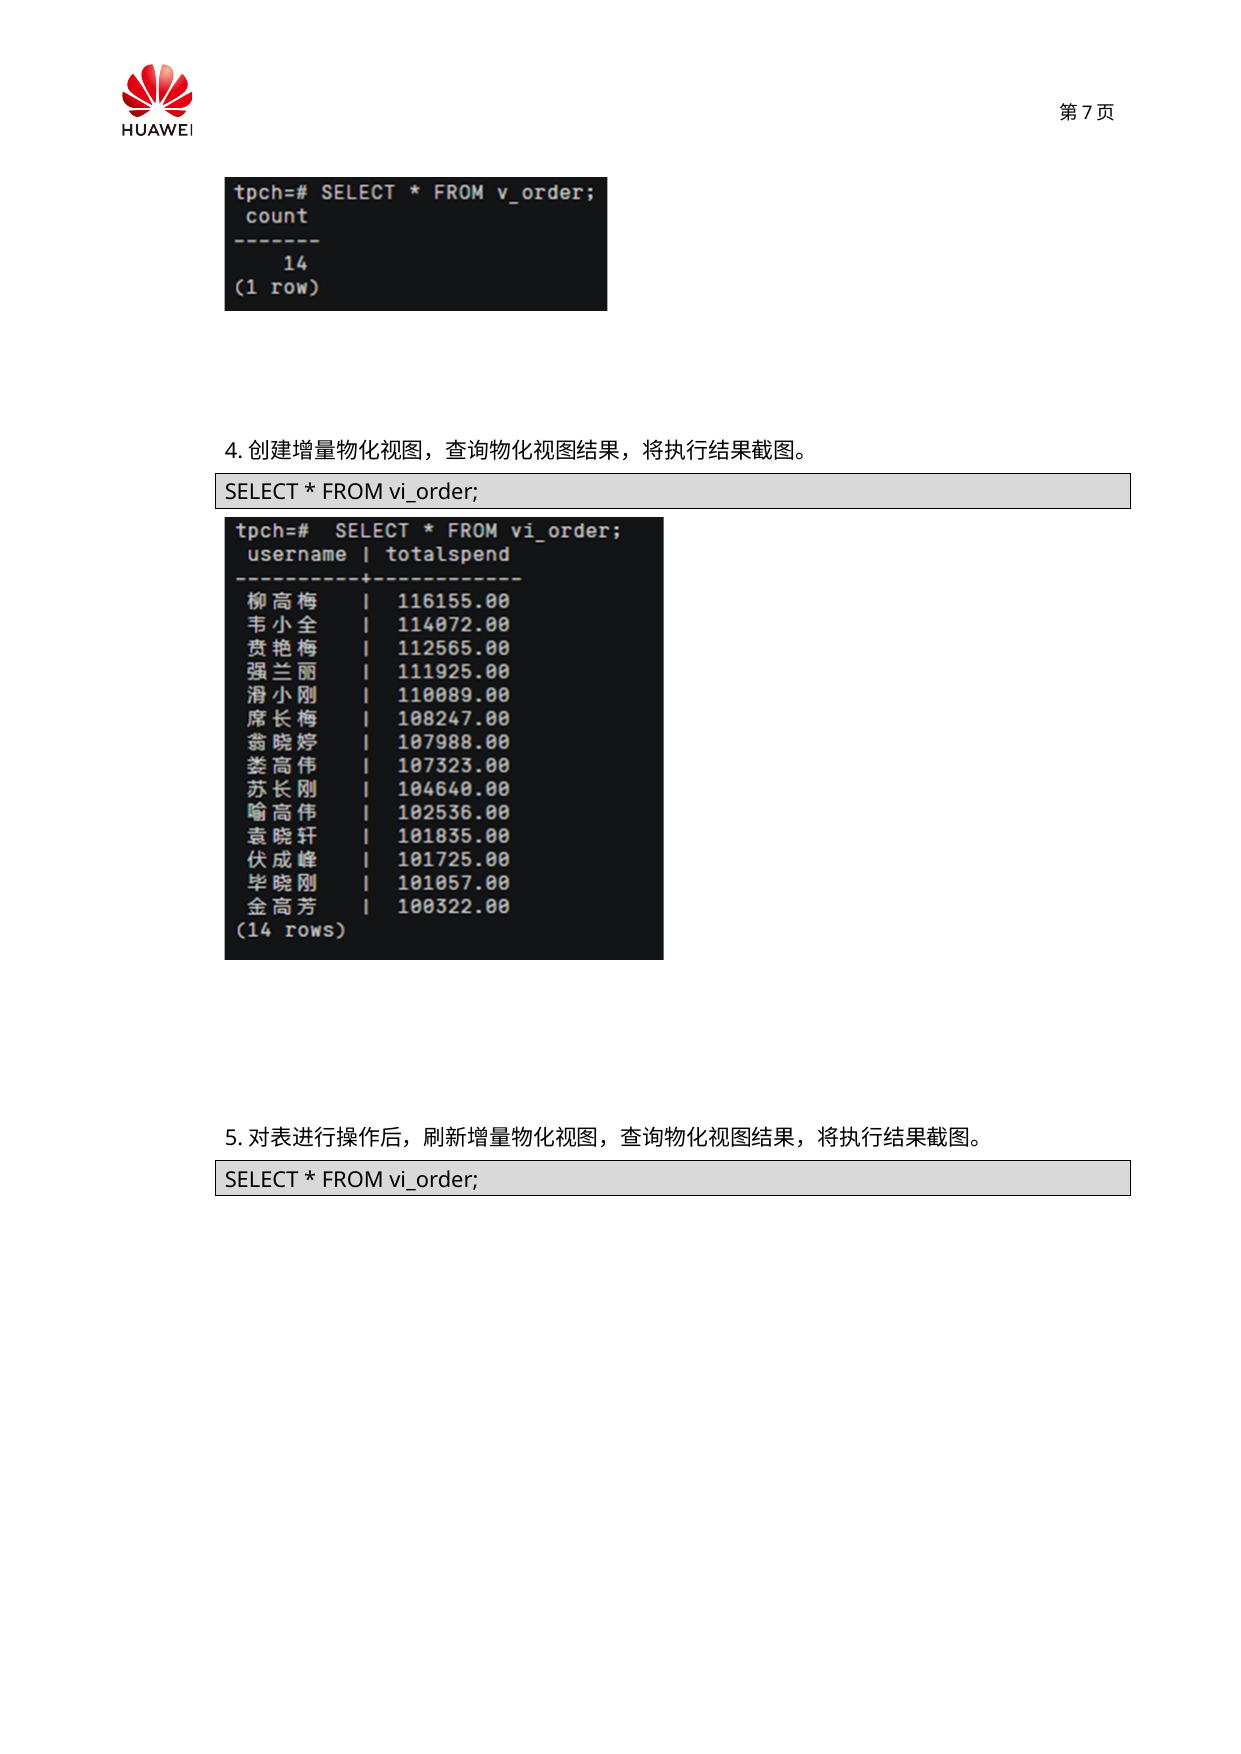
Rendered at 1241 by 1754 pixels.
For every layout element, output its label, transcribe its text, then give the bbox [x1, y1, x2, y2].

text SELECT * FROM vi_order; [216, 474, 1130, 508]
text 5. 对表进行操作后，刷新增量物化视图，查询物化视图结果，将执行结果截图。 [224, 1120, 1122, 1152]
text SELECT * FROM vi_order; [216, 1161, 1130, 1195]
picture [224, 177, 608, 311]
picture [122, 64, 193, 136]
picture [224, 517, 664, 960]
text 4. 创建增量物化视图，查询物化视图结果，将执行结果截图。 [224, 433, 1122, 465]
